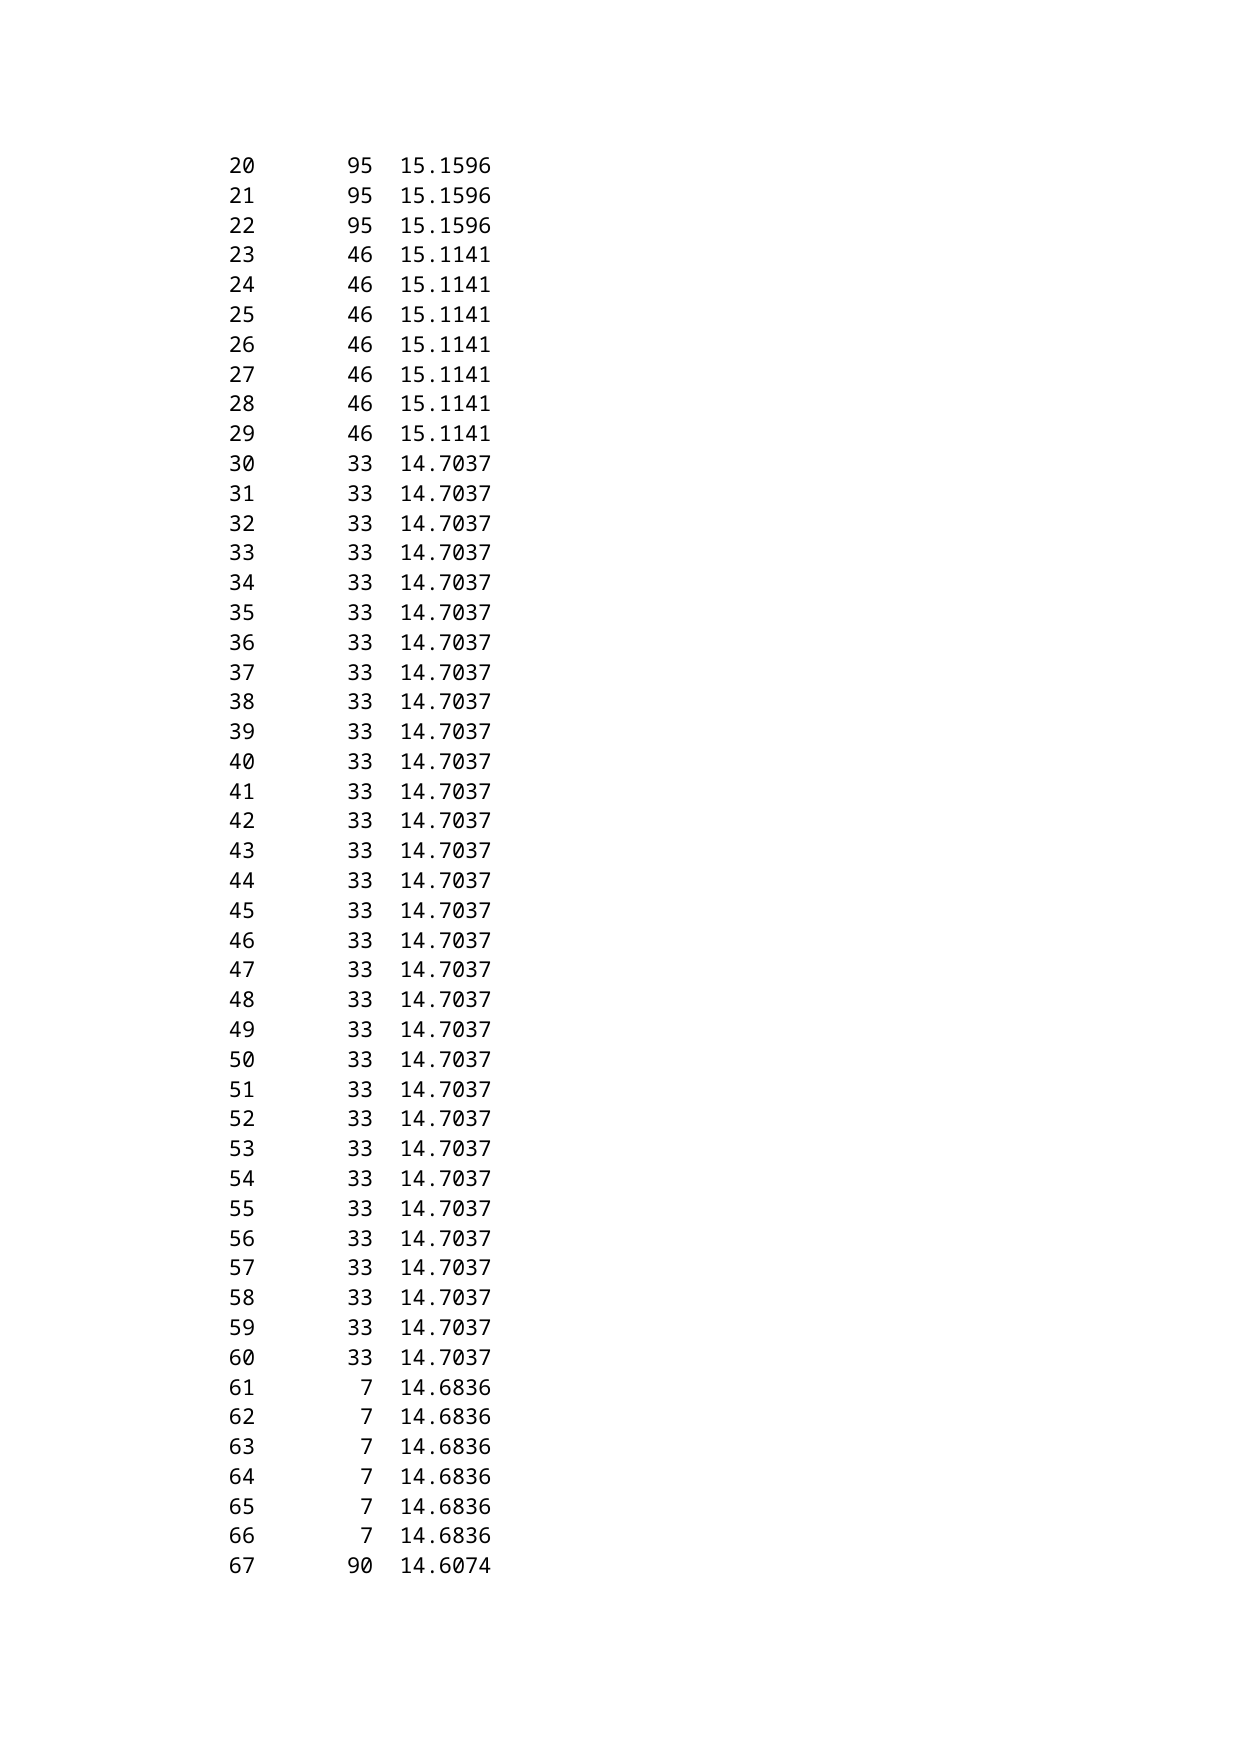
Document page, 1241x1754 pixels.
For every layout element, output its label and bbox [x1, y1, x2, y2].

text [150, 150, 1090, 1580]
